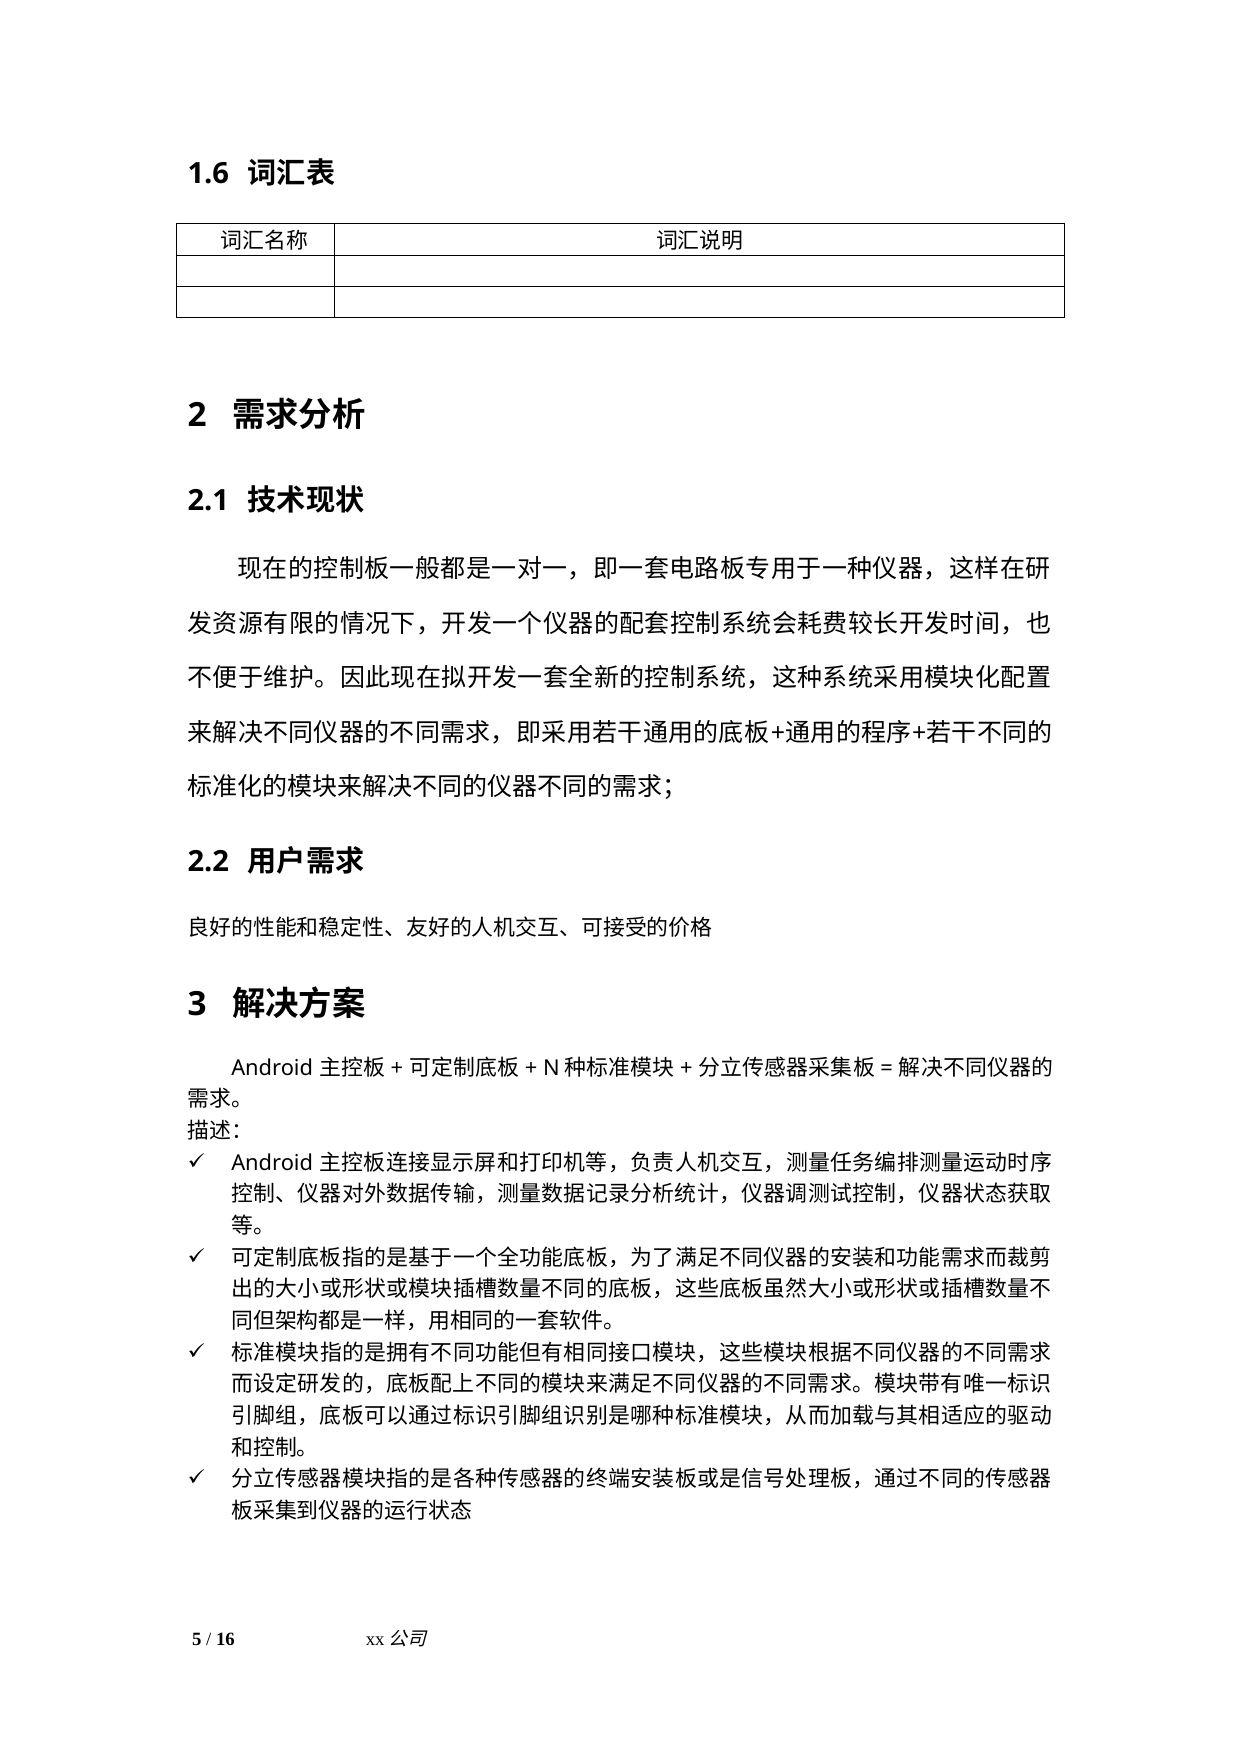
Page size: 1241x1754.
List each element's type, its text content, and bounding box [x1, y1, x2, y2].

list Android 主控板连接显示屏和打印机等，负责人机交互，测量任务编排测量运动时序控制、仪器对外数据传输，测量数据记录分析统计，仪器调测试控制，仪器状态获取等。 [187, 1145, 1053, 1240]
table_cell [177, 287, 334, 317]
subtitle 解决方案 [187, 977, 1053, 1025]
subtitle 词汇表 [187, 150, 1053, 192]
table_cell [177, 256, 334, 286]
table_cell [335, 287, 1064, 317]
list 标准模块指的是拥有不同功能但有相同接口模块，这些模块根据不同仪器的不同需求而设定研发的，底板配上不同的模块来满足不同仪器的不同需求。模块带有唯一标识引脚组，底板可以通过标识引脚组识别是哪种标准模块，从而加载与其相适应的驱动和控制。 [187, 1335, 1053, 1461]
subtitle 技术现状 [187, 477, 1053, 519]
text 描述： [187, 1113, 1053, 1145]
subtitle 需求分析 [187, 387, 1053, 436]
list 可定制底板指的是基于一个全功能底板，为了满足不同仪器的安装和功能需求而裁剪出的大小或形状或模块插槽数量不同的底板，这些底板虽然大小或形状或插槽数量不同但架构都是一样，用相同的一套软件。 [187, 1240, 1053, 1335]
text 良好的性能和稳定性、友好的人机交互、可接受的价格 [187, 910, 1053, 942]
list 分立传感器模块指的是各种传感器的终端安装板或是信号处理板，通过不同的传感器板采集到仪器的运行状态 [187, 1461, 1053, 1525]
table_header 词汇名称 [177, 224, 334, 255]
text 现在的控制板一般都是一对一，即一套电路板专用于一种仪器，这样在研发资源有限的情况下，开发一个仪器的配套控制系统会耗费较长开发时间，也不便于维护。因此现在拟开发一套全新的控制系统，这种系统采用模块化配置来解决不同仪器的不同需求，即采用若干通用的底板+通用的程序+若干不同的标准化的模块来解决不同的仪器不同的需求； [187, 549, 1053, 803]
table_header 词汇说明 [335, 224, 1064, 255]
text Android 主控板 + 可定制底板 + N种标准模块 + 分立传感器采集板 = 解决不同仪器的需求。 [187, 1049, 1053, 1113]
table_cell [335, 256, 1064, 286]
subtitle 用户需求 [187, 837, 1053, 880]
